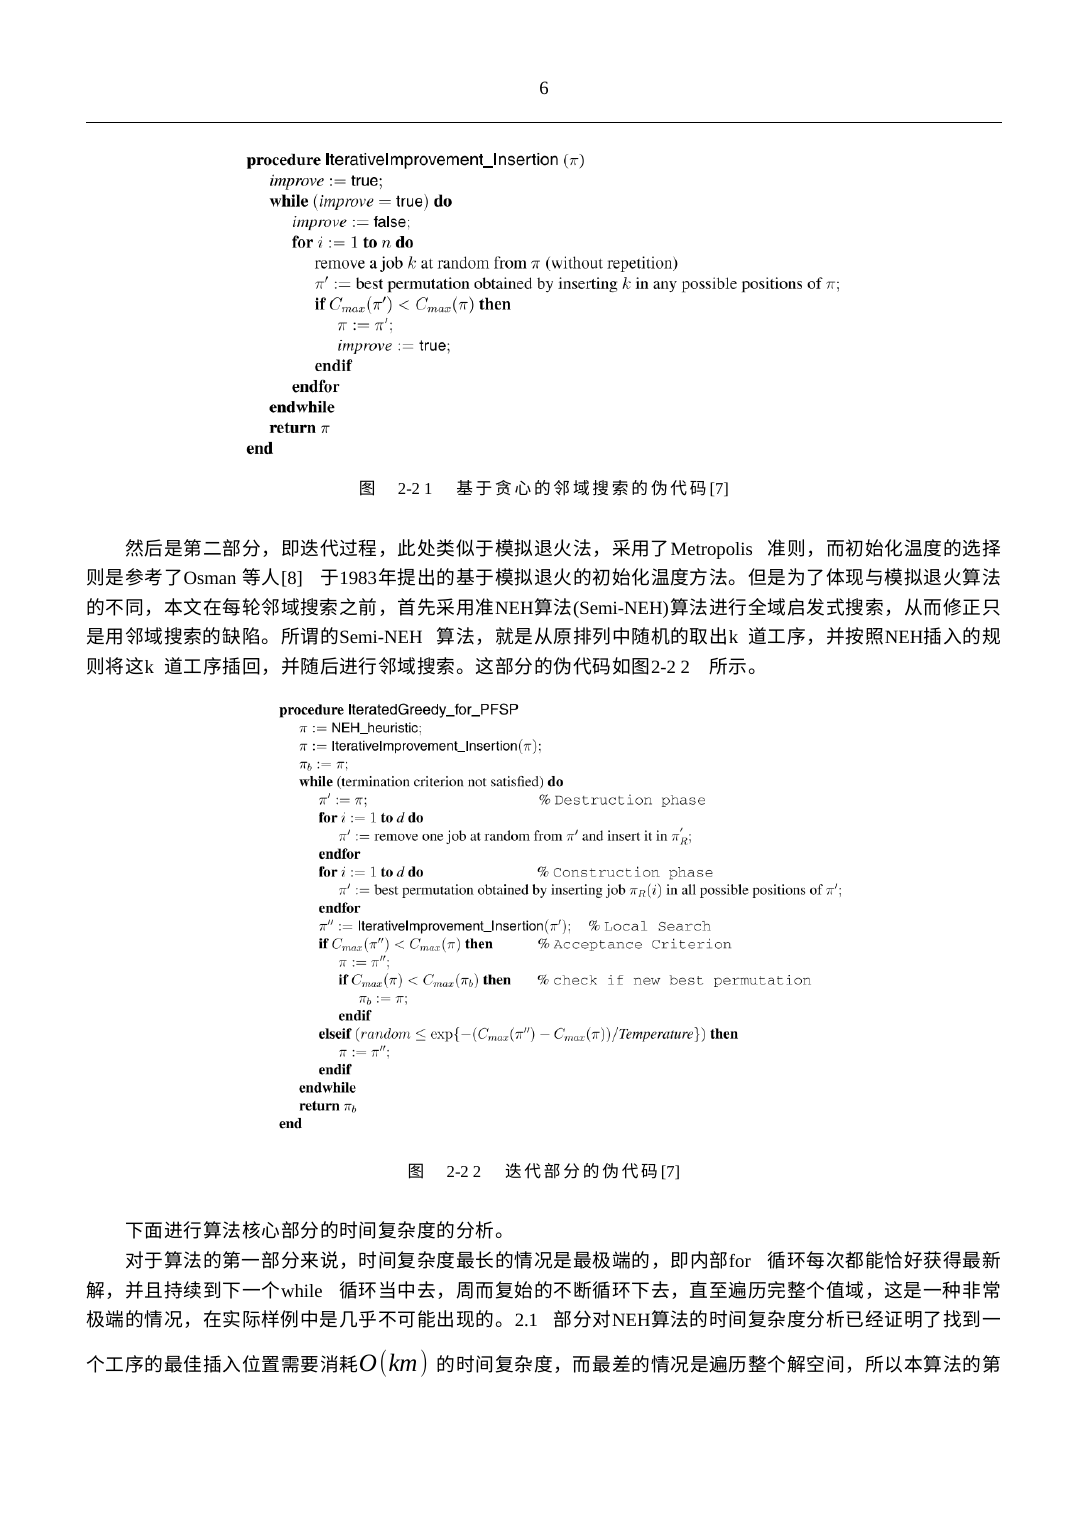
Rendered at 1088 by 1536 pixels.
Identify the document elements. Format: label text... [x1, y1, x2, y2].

picture [212, 146, 902, 468]
text 下面进行算法核心部分的时间复杂度的分析。 [86, 1215, 1001, 1244]
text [86, 1244, 1001, 1393]
text 然后是第二部分，即迭代过程，此处类似于模拟退火法，采用了Metropolis准则，而初始化温度的选择则是参考了Osman等人[8]于1983年提出的基于模拟退火的初始化温度方法。但是为了体现与模拟退火算法的不同，本文在每轮邻域搜索之前，首先采用准NEH算法(Semi-NEH)算法进行全域启发式搜索，从而修正只是用邻域搜索的缺陷。所谓的Semi-NEH算法，就是从原排列中随机的取出k道工序，并按照NEH插入的规则将这k道工序插回，并随后进行邻域搜索。这部分的伪代码如图2-2 2所示。 [86, 532, 1001, 680]
text 图 2-2 1 基于贪心的邻域搜索的伪代码[7] [86, 472, 1001, 502]
picture [222, 692, 888, 1140]
text 图 2-2 2 迭代部分的伪代码[7] [86, 1155, 1001, 1185]
